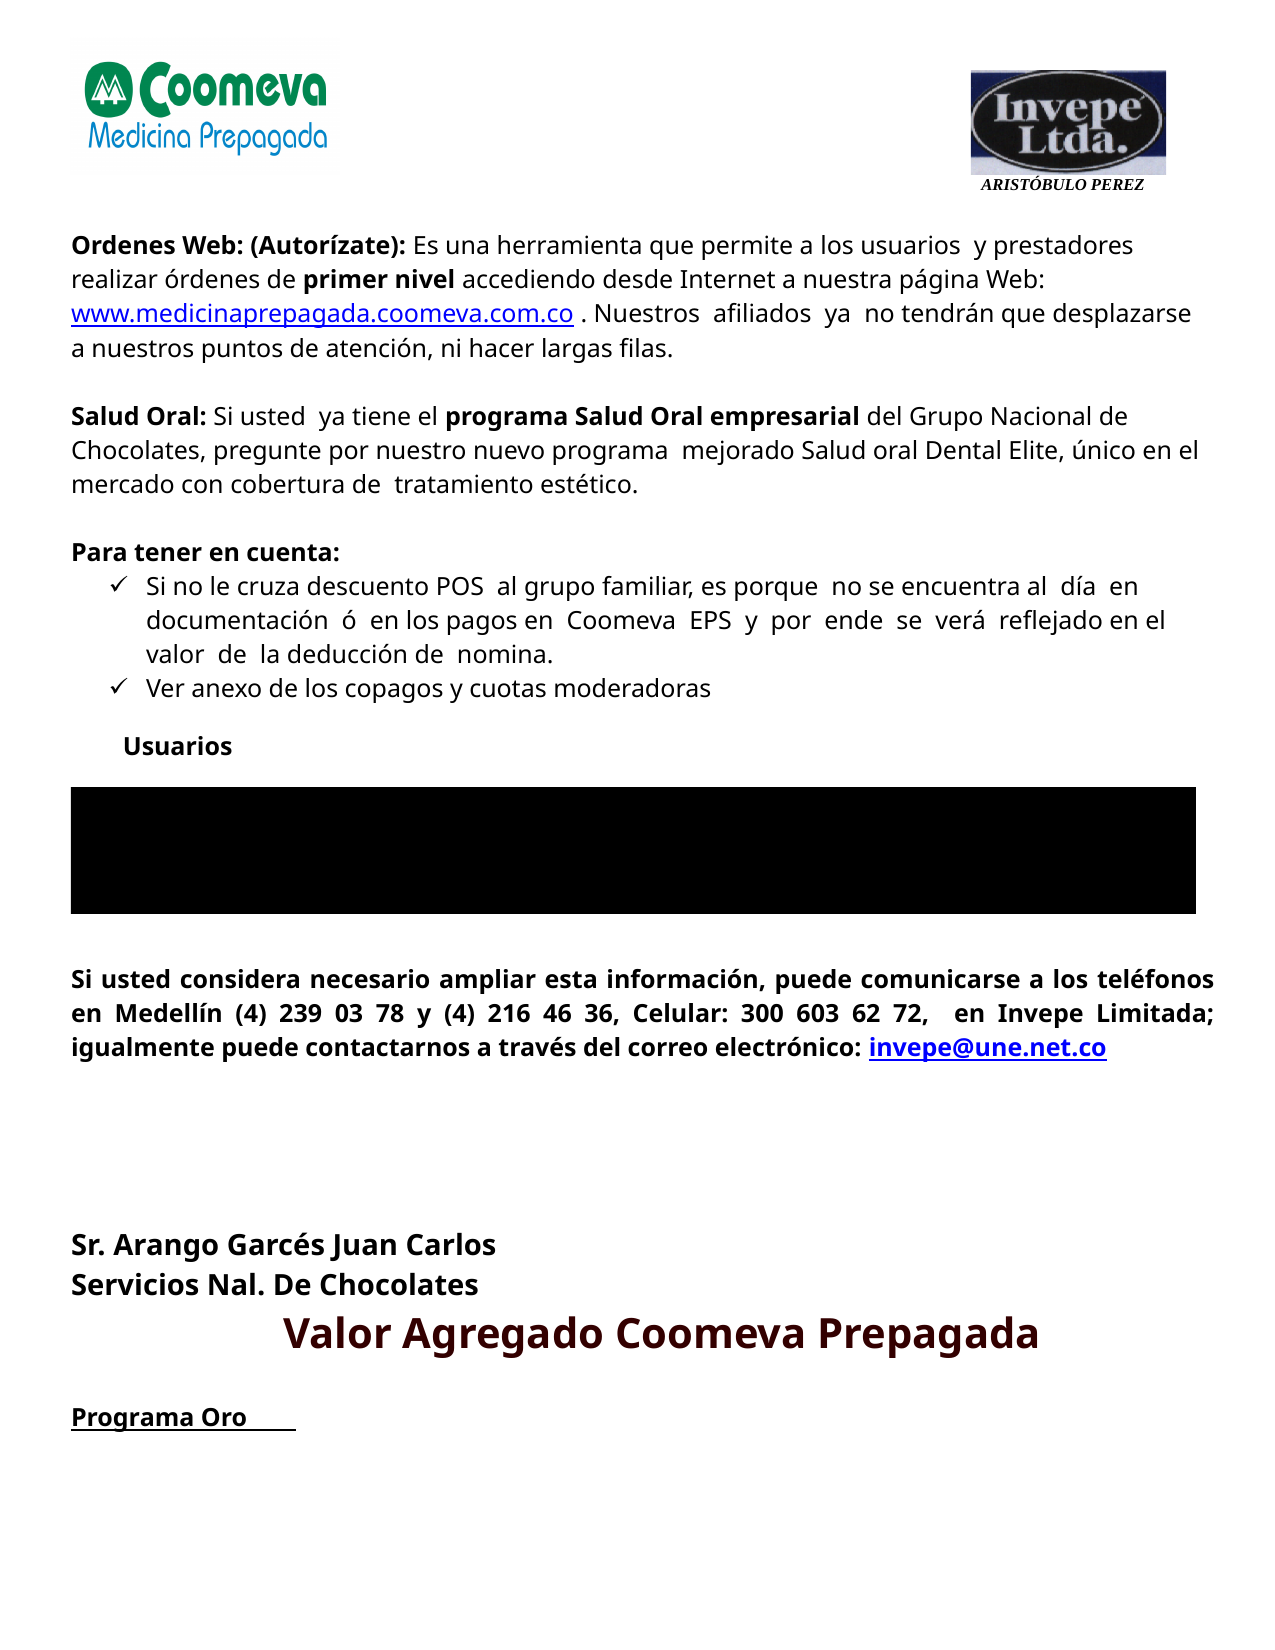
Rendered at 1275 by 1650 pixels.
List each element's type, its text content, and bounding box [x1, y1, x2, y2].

text Para tener en cuenta: [71, 534, 1216, 569]
text Usuarios [71, 729, 1216, 763]
picture [70, 37, 340, 175]
text Servicios Nal. De Chocolates [71, 1264, 1216, 1303]
list Ver anexo de los copagos y cuotas moderadoras [108, 671, 1216, 705]
list Si no le cruza descuento POS al grupo familiar, es porque no se encuentra al día en documentación ó en los pagos en Coomeva EPS y por ende se verá reflejado en el valor de la deducción de nomina. [108, 569, 1216, 671]
text Ordenes Web: (Autorízate): Es una herramienta que permite a los usuarios y prestadores realizar órdenes de primer nivel accediendo desde Internet a nuestra página Web: www.medicinaprepagada.coomeva.com.co . Nuestros afiliados ya no tendrán que desplazarse a nuestros puntos de atención, ni hacer largas filas. [71, 228, 1216, 364]
text Sr. Arango Garcés Juan Carlos [71, 1224, 1216, 1264]
text Programa Oro [71, 1400, 1216, 1434]
text Si usted considera necesario ampliar esta información, puede comunicarse a los teléfonos en Medellín (4) 239 03 78 y (4) 216 46 36, Celular: 300 603 62 72, en Invepe Limitada; igualmente puede contactarnos a través del correo electrónico: invepe@une.net.co [71, 962, 1216, 1064]
text Valor Agregado Coomeva Prepagada [108, 1303, 1216, 1360]
text Salud Oral: Si usted ya tiene el programa Salud Oral empresarial del Grupo Nacional de Chocolates, pregunte por nuestro nuevo programa mejorado Salud oral Dental Elite, único en el mercado con cobertura de tratamiento estético. [71, 398, 1216, 501]
picture [970, 70, 1167, 175]
